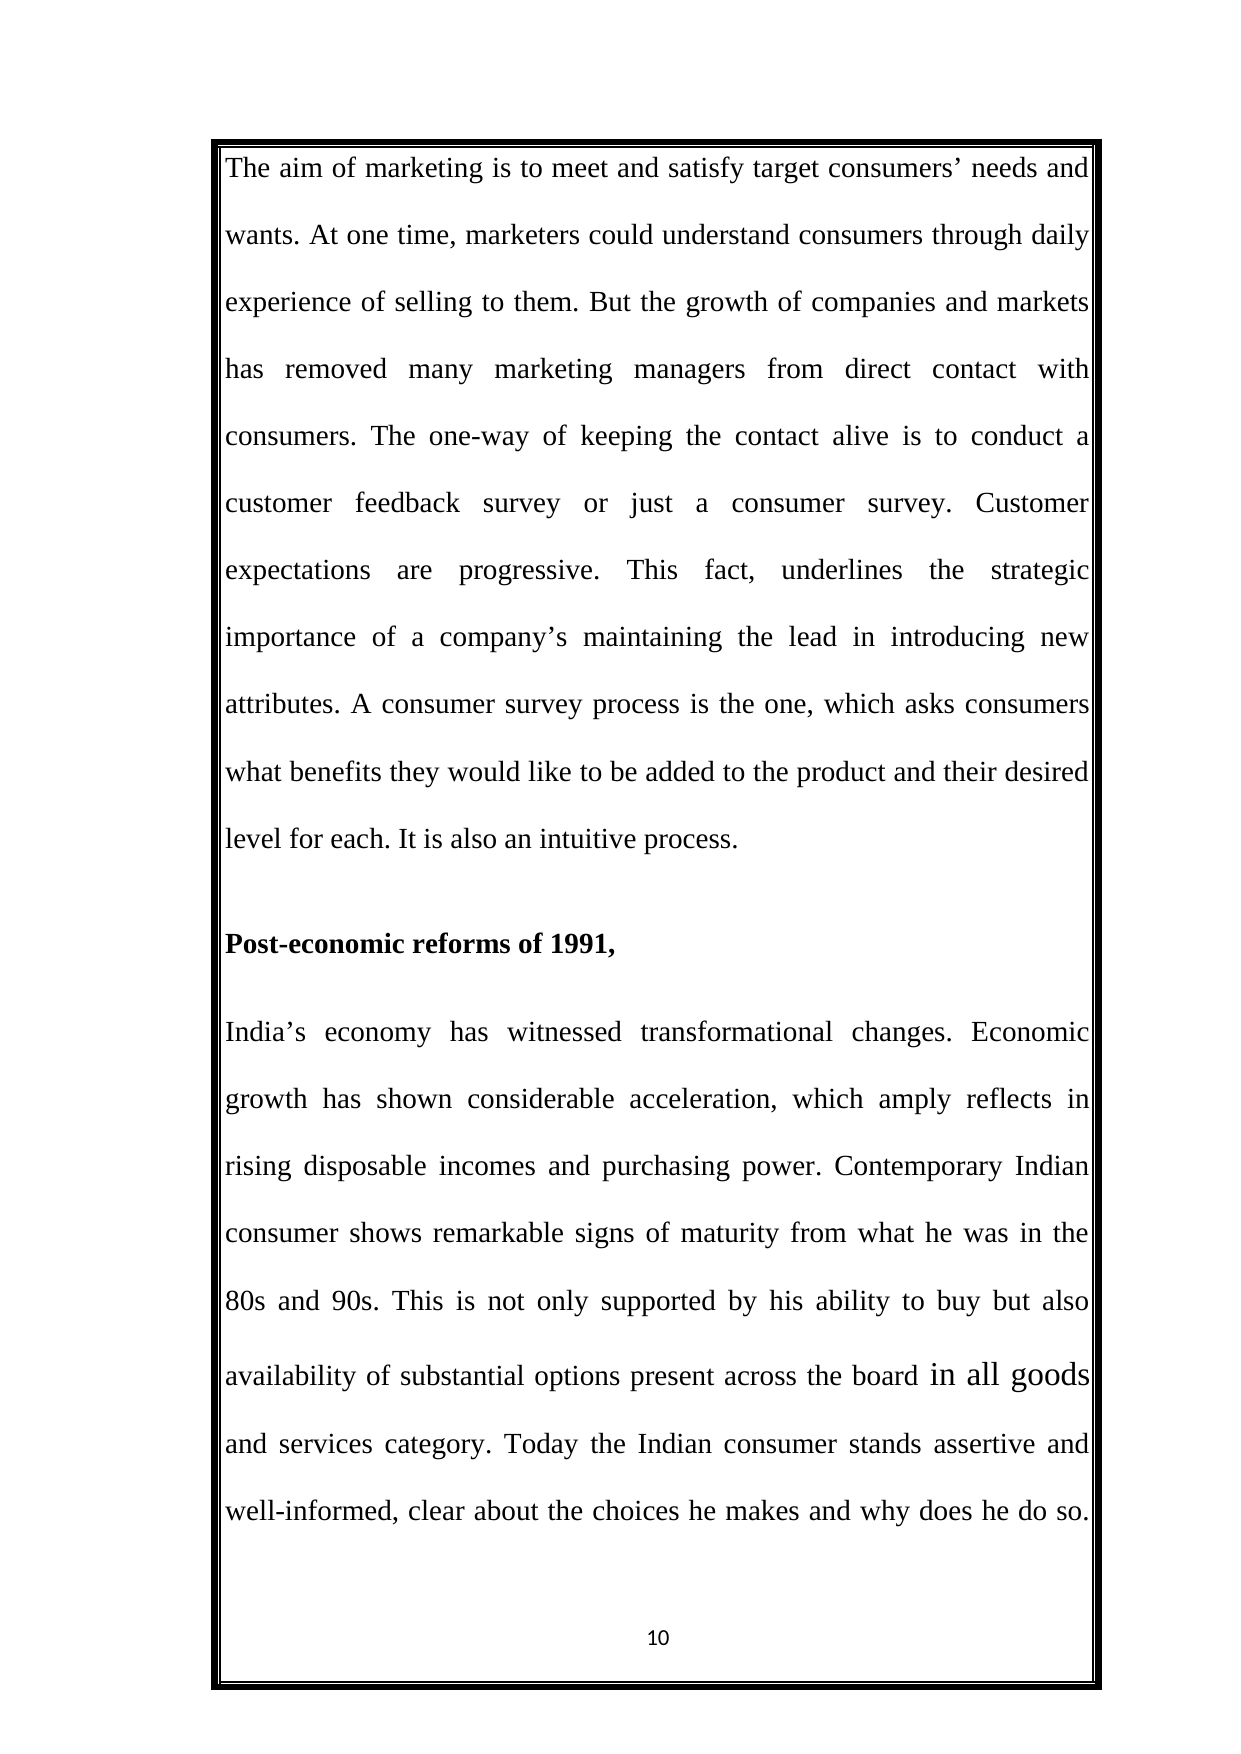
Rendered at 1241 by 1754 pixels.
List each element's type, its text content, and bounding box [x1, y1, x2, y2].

text Post-economic reforms of 1991, [225, 926, 1090, 960]
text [225, 1014, 1090, 1527]
text The aim of marketing is to meet and satisfy target consumers’ needs and wants. At one time, marketers could understand consumers through daily experience of selling to them. But the growth of companies and markets has removed many marketing managers from direct contact with consumers. The one-way of keeping the contact alive is to conduct a customer feedback survey or just a consumer survey. Customer expectations are progressive. This fact, underlines the strategic importance of a company’s maintaining the lead in introducing new attributes. A consumer survey process is the one, which asks consumers what benefits they would like to be added to the product and their desired level for each. It is also an intuitive process. [225, 150, 1090, 854]
